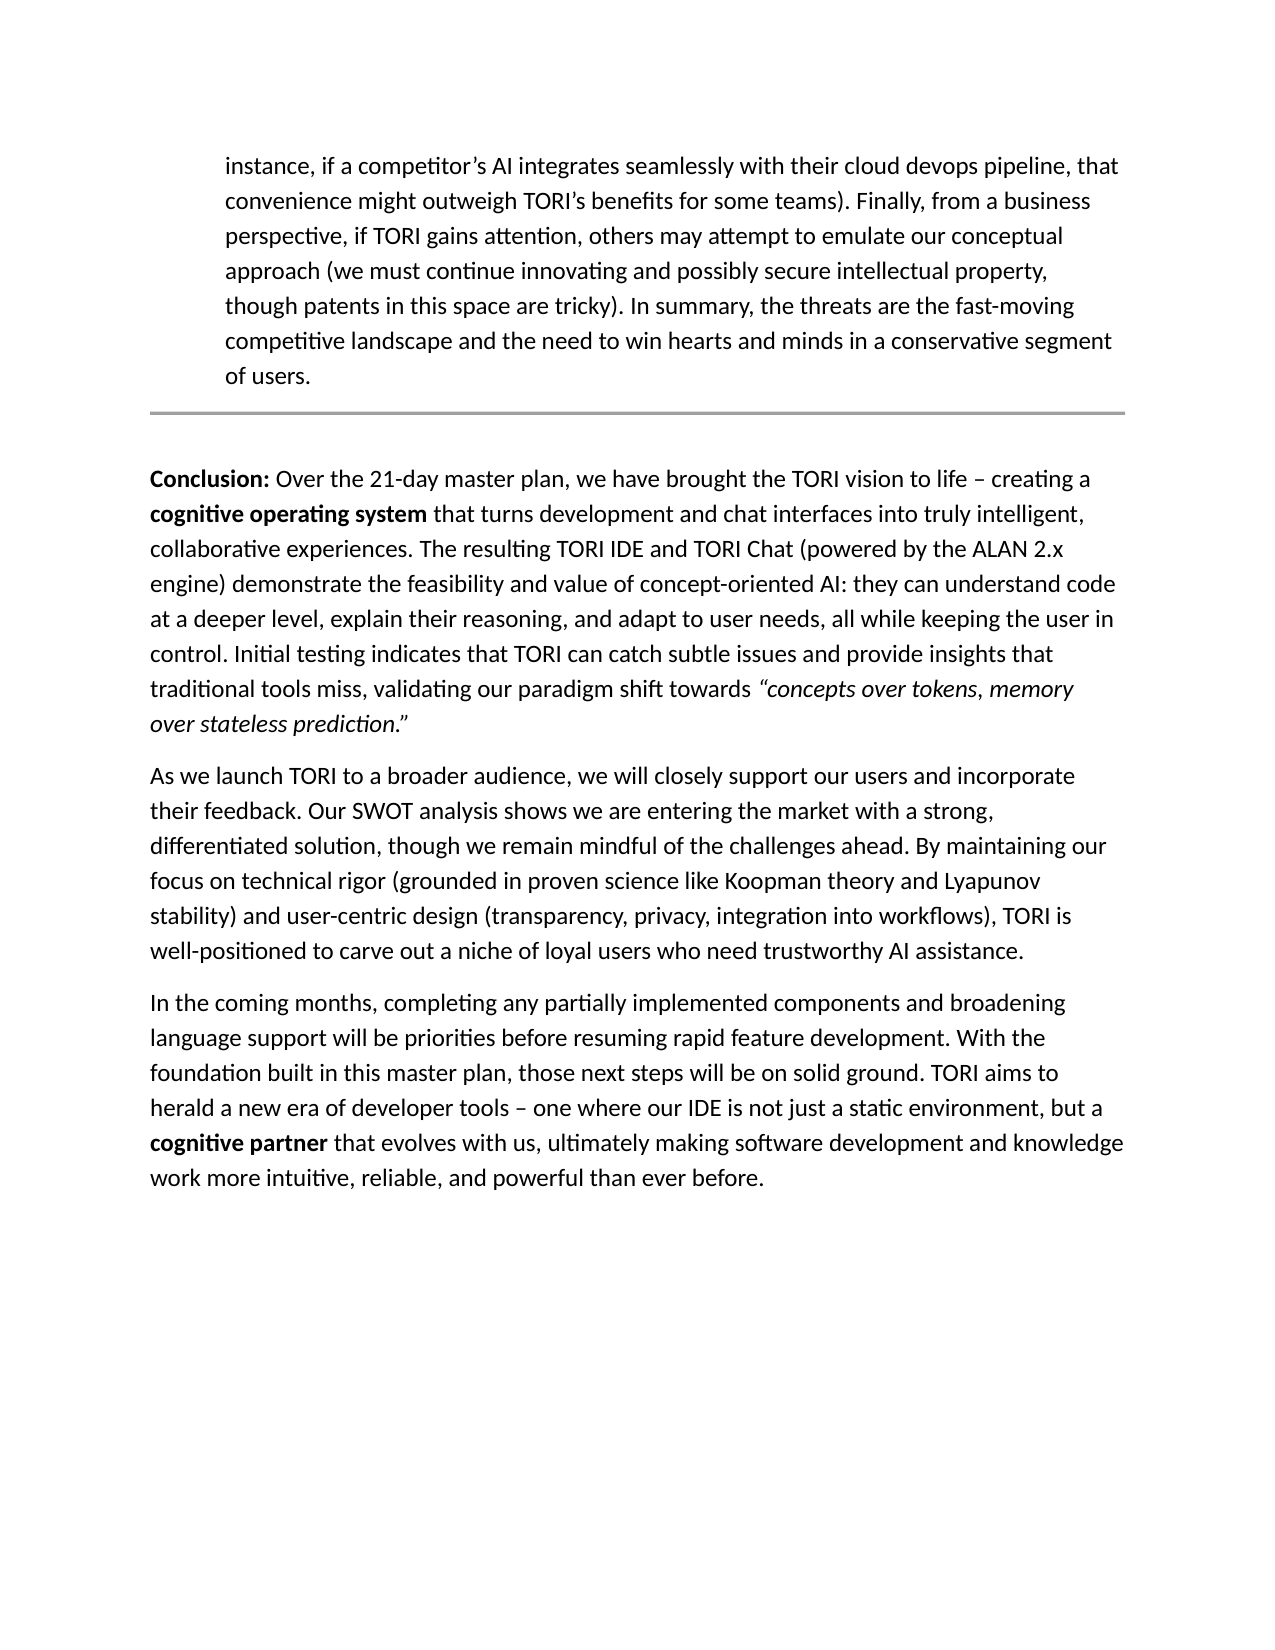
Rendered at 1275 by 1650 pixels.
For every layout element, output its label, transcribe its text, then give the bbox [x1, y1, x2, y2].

text In the coming months, completing any partially implemented components and broadening language support will be priorities before resuming rapid feature development. With the foundation built in this master plan, those next steps will be on solid ground. TORI aims to herald a new era of developer tools – one where our IDE is not just a static environment, but a cognitive partner that evolves with us, ultimately making software development and knowledge work more intuitive, reliable, and powerful than ever before. [150, 987, 1125, 1192]
text As we launch TORI to a broader audience, we will closely support our users and incorporate their feedback. Our SWOT analysis shows we are entering the market with a strong, differentiated solution, though we remain mindful of the challenges ahead. By maintaining our focus on technical rigor (grounded in proven science like Koopman theory and Lyapunov stability) and user-centric design (transparency, privacy, integration into workflows), TORI is well-positioned to carve out a niche of loyal users who need trustworthy AI assistance. [150, 760, 1125, 966]
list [187, 150, 1125, 391]
text Conclusion: Over the 21-day master plan, we have brought the TORI vision to life – creating a cognitive operating system that turns development and chat interfaces into truly intelligent, collaborative experiences. The resulting TORI IDE and TORI Chat (powered by the ALAN 2.x engine) demonstrate the feasibility and value of concept-oriented AI: they can understand code at a deeper level, explain their reasoning, and adapt to user needs, all while keeping the user in control. Initial testing indicates that TORI can catch subtle issues and provide insights that traditional tools miss, validating our paradigm shift towards “concepts over tokens, memory over stateless prediction.” [150, 463, 1125, 739]
